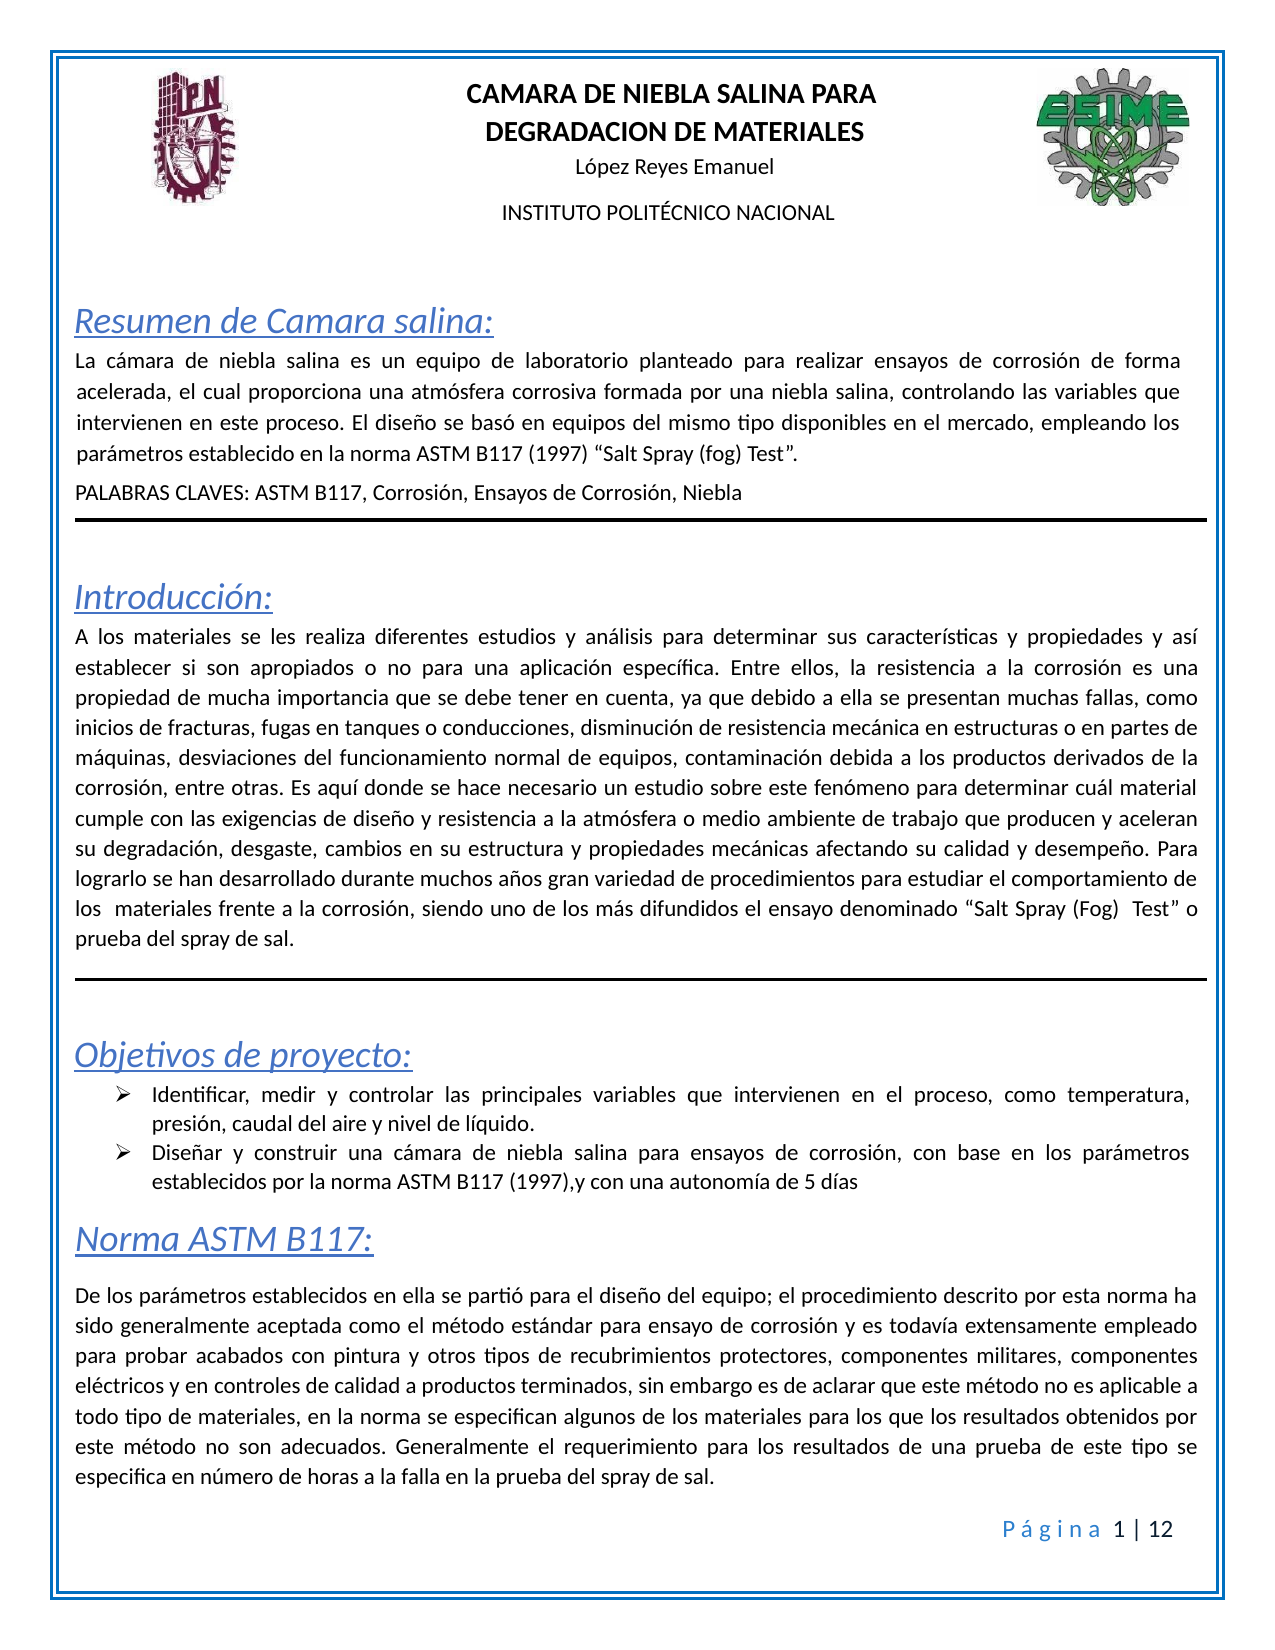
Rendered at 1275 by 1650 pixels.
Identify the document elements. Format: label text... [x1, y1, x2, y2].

text CAMARA DE NIEBLA SALINA PARA DEGRADACION DE MATERIALES [263, 75, 1036, 149]
picture [1036, 68, 1190, 206]
picture [125, 68, 263, 206]
text A los materiales se les realiza diferentes estudios y análisis para determinar sus características y propiedades y así establecer si son apropiados o no para una aplicación específica. Entre ellos, la resistencia a la corrosión es una propiedad de mucha importancia que se debe tener en cuenta, ya que debido a ella se presentan muchas fallas, como inicios de fracturas, fugas en tanques o conducciones, disminución de resistencia mecánica en estructuras o en partes de máquinas, desviaciones del funcionamiento normal de equipos, contaminación debida a los productos derivados de la corrosión, entre otras. Es aquí donde se hace necesario un estudio sobre este fenómeno para determinar cuál material cumple con las exigencias de diseño y resistencia a la atmósfera o medio ambiente de trabajo que producen y aceleran su degradación, desgaste, cambios en su estructura y propiedades mecánicas afectando su calidad y desempeño. Para lograrlo se han desarrollado durante muchos años gran variedad de procedimientos para estudiar el comportamiento de los materiales frente a la corrosión, siendo uno de los más difundidos el ensayo denominado “Salt Spray (Fog) Test” o prueba del spray de sal. [75, 622, 1200, 952]
text La cámara de niebla salina es un equipo de laboratorio planteado para realizar ensayos de corrosión de forma acelerada, el cual proporciona una atmósfera corrosiva formada por una niebla salina, controlando las variables que intervienen en este proceso. El diseño se basó en equipos del mismo tipo disponibles en el mercado, empleando los parámetros establecido en la norma ASTM B117 (1997) “Salt Spray (fog) Test”. [75, 346, 1182, 467]
text Norma ASTM B117: [75, 1215, 1200, 1261]
text INSTITUTO POLITÉCNICO NACIONAL [126, 198, 1157, 226]
text Introducción: [73, 573, 1200, 619]
text Resumen de Camara salina: [73, 297, 1200, 343]
list Diseñar y construir una cámara de niebla salina para ensayos de corrosión, con base en los parámetros establecidos por la norma ASTM B117 (1997),y con una autonomía de 5 días [114, 1138, 1192, 1195]
text De los parámetros establecidos en ella se partió para el diseño del equipo; el procedimiento descrito por esta norma ha sido generalmente aceptada como el método estándar para ensayo de corrosión y es todavía extensamente empleado para probar acabados con pintura y otros tipos de recubrimientos protectores, componentes militares, componentes eléctricos y en controles de calidad a productos terminados, sin embargo es de aclarar que este método no es aplicable a todo tipo de materiales, en la norma se especifican algunos de los materiales para los que los resultados obtenidos por este método no son adecuados. Generalmente el requerimiento para los resultados de una prueba de este tipo se especifica en número de horas a la falla en la prueba del spray de sal. [75, 1281, 1200, 1490]
text Objetivos de proyecto: [73, 1031, 1200, 1077]
list Identificar, medir y controlar las principales variables que intervienen en el proceso, como temperatura, presión, caudal del aire y nivel de líquido. [114, 1080, 1192, 1137]
text López Reyes Emanuel [263, 152, 1036, 180]
text PALABRAS CLAVES: ASTM B117, Corrosión, Ensayos de Corrosión, Niebla [75, 478, 1182, 507]
